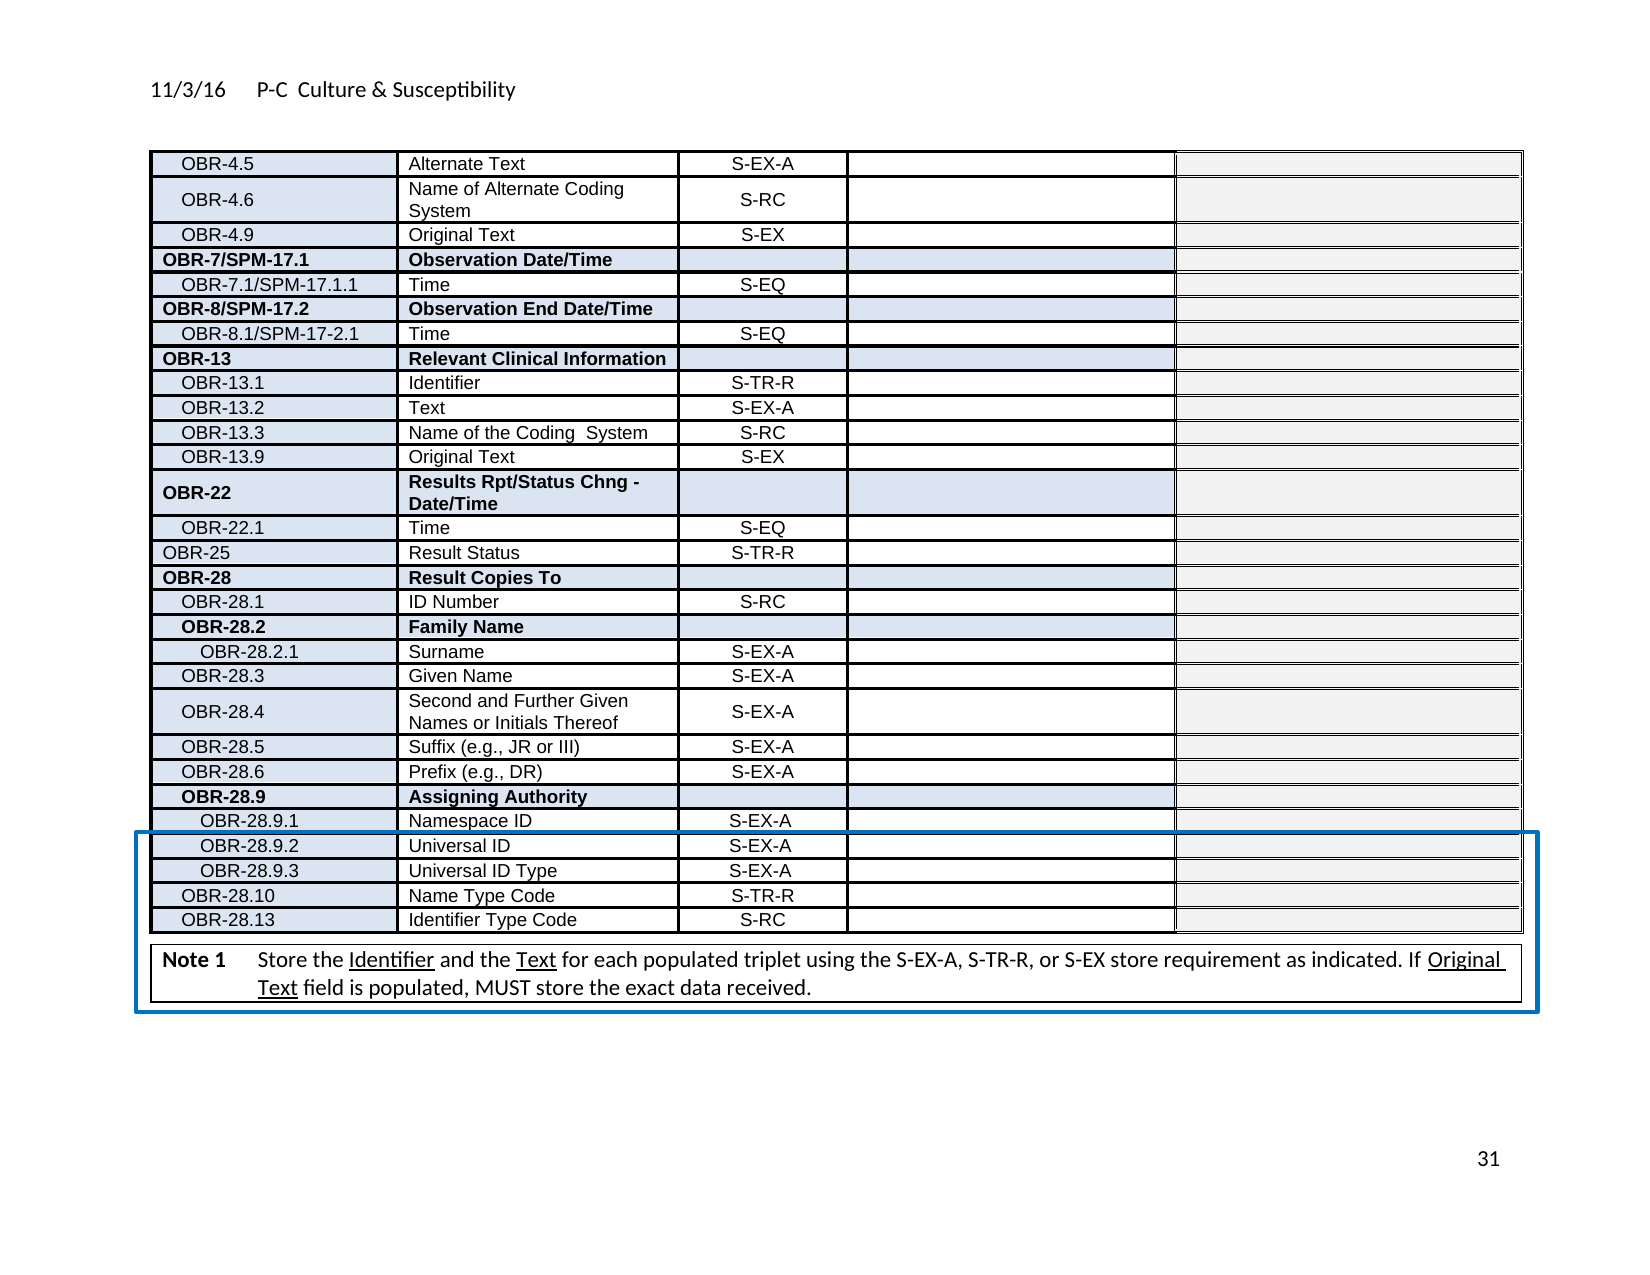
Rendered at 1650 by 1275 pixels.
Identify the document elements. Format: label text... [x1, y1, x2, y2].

table_cell Identifier Type Code [399, 909, 677, 931]
table_cell OBR-28.13 [153, 909, 396, 931]
table_cell [1177, 758, 1522, 782]
table_cell [849, 323, 1174, 344]
table_cell Assigning Authority [399, 786, 677, 807]
table_cell [849, 786, 1174, 807]
table_cell [680, 567, 846, 588]
table_cell [849, 736, 1174, 758]
table_cell [1177, 419, 1521, 443]
table_cell Prefix (e.g., DR) [399, 761, 677, 782]
table_cell Time [399, 323, 677, 344]
table_cell Result Status [399, 542, 677, 563]
table_cell [849, 641, 1174, 662]
table_cell [849, 348, 1174, 369]
table_cell OBR-28 [153, 567, 396, 588]
table_cell [849, 517, 1174, 539]
table_cell OBR-13 [153, 348, 396, 369]
table_cell OBR-22.1 [153, 517, 396, 539]
table_cell OBR-28.10 [153, 884, 396, 906]
table_cell OBR-28.2.1 [153, 641, 396, 662]
table_cell [849, 224, 1174, 246]
table_cell S-EX-A [680, 860, 846, 881]
table_cell OBR-13.1 [153, 372, 396, 394]
table_cell [1177, 857, 1521, 881]
table_cell S-TR-R [680, 372, 846, 394]
table_cell [1177, 270, 1522, 295]
table_cell Suffix (e.g., JR or III) [399, 736, 677, 758]
table_cell OBR-28.4 [153, 690, 396, 733]
table_cell [1177, 588, 1522, 613]
table_cell [1177, 221, 1522, 246]
table_cell Universal ID Type [399, 860, 677, 881]
table_cell [1177, 733, 1522, 758]
table_cell Name of the Coding System [399, 422, 677, 443]
table_cell [1177, 834, 1521, 857]
table_cell [849, 591, 1174, 613]
table_cell Results Rpt/Status Chng - Date/Time [399, 471, 677, 514]
table_cell OBR-22 [153, 471, 396, 514]
table_cell [680, 298, 846, 320]
table_cell Family Name [399, 616, 677, 637]
table_cell OBR-8/SPM-17.2 [153, 298, 396, 320]
table_cell Observation End Date/Time [399, 298, 677, 320]
table_cell [849, 835, 1174, 857]
table_cell [1177, 443, 1522, 468]
table_cell Text [399, 397, 677, 418]
table_cell OBR-4.5 [153, 153, 396, 175]
table_cell [1177, 613, 1521, 637]
table_cell OBR-28.3 [153, 665, 396, 687]
table_cell OBR-7.1/SPM-17.1.1 [153, 274, 396, 295]
table_cell [1177, 881, 1522, 906]
table_cell [849, 761, 1174, 782]
table_cell [849, 178, 1174, 221]
table_cell S-EX-A [680, 736, 846, 758]
table_cell [1177, 246, 1521, 270]
table_cell S-EQ [680, 517, 846, 539]
table_cell [1177, 344, 1522, 369]
table_cell [849, 274, 1174, 295]
table_cell Original Text [399, 446, 677, 468]
table_cell Given Name [399, 665, 677, 687]
table_cell [1177, 369, 1522, 394]
table_cell OBR-7/SPM-17.1 [153, 249, 396, 270]
table_cell OBR-13.3 [153, 422, 396, 443]
table_cell S-EX-A [680, 153, 846, 175]
table_cell [1177, 514, 1522, 539]
table_cell OBR-28.9.1 [153, 810, 396, 830]
table_cell [849, 542, 1174, 563]
table_cell S-EX-A [680, 665, 846, 687]
table_cell OBR-4.6 [153, 178, 396, 221]
table_cell [1177, 807, 1522, 830]
table_cell [849, 471, 1174, 514]
table_cell S-EX-A [680, 397, 846, 418]
table_cell OBR-13.2 [153, 397, 396, 418]
table_cell S-EQ [680, 323, 846, 344]
table_cell [1177, 687, 1521, 733]
table_cell OBR-28.5 [153, 736, 396, 758]
table_header Note 1 [152, 945, 246, 1001]
table_cell [849, 153, 1174, 175]
table_cell [1177, 539, 1521, 563]
table_cell [849, 567, 1174, 588]
table_cell Relevant Clinical Information [399, 348, 677, 369]
table_cell OBR-25 [153, 542, 396, 563]
table_cell OBR-28.1 [153, 591, 396, 613]
table_cell [849, 665, 1174, 687]
table_cell [680, 348, 846, 369]
table_cell S-TR-R [680, 884, 846, 906]
table_cell S-TR-R [680, 542, 846, 563]
table_cell OBR-13.9 [153, 446, 396, 468]
table_cell S-EX-A [680, 761, 846, 782]
table_cell S-EX [680, 224, 846, 246]
table_cell S-EQ [680, 274, 846, 295]
table_cell S-EX-A [680, 641, 846, 662]
table_cell [849, 616, 1174, 637]
table_cell Time [399, 274, 677, 295]
table_cell [680, 471, 846, 514]
table_cell Result Copies To [399, 567, 677, 588]
table_cell [1177, 662, 1522, 687]
table_cell Time [399, 517, 677, 539]
table_cell [680, 616, 846, 637]
table_cell [1177, 783, 1521, 807]
table_cell [680, 249, 846, 270]
table_cell Universal ID [399, 835, 677, 857]
table_cell S-EX [680, 446, 846, 468]
table_cell S-RC [680, 591, 846, 613]
table_cell [849, 860, 1174, 881]
table_cell S-EX-A [680, 690, 846, 733]
table_cell OBR-28.2 [153, 616, 396, 637]
table_cell S-RC [680, 178, 846, 221]
table_cell S-EX-A [680, 810, 846, 830]
table_cell [1177, 394, 1521, 418]
table_cell [849, 372, 1174, 394]
table_cell [849, 298, 1174, 320]
table_cell OBR-28.9.2 [153, 835, 396, 857]
table_cell Name Type Code [399, 884, 677, 906]
table_cell [1177, 564, 1521, 588]
table_cell [1177, 320, 1521, 344]
table_cell S-RC [680, 422, 846, 443]
table_cell [849, 884, 1174, 906]
table_cell OBR-4.9 [153, 224, 396, 246]
table_cell [849, 810, 1174, 830]
table_cell [1177, 468, 1522, 514]
table_cell [849, 690, 1174, 733]
table_cell OBR-28.6 [153, 761, 396, 782]
table_cell [849, 397, 1174, 418]
table_cell Surname [399, 641, 677, 662]
table_cell [1177, 175, 1521, 221]
table_cell OBR-28.9.3 [153, 860, 396, 881]
table_cell Alternate Text [399, 153, 677, 175]
table_cell Name of Alternate Coding System [399, 178, 677, 221]
table_cell [1175, 906, 1522, 931]
table_cell [680, 786, 846, 807]
table_cell Identifier [399, 372, 677, 394]
table_cell OBR-8.1/SPM-17-2.1 [153, 323, 396, 344]
table_cell [849, 422, 1174, 443]
table_cell [1177, 295, 1522, 320]
table_cell [849, 446, 1174, 468]
table_cell OBR-28.9 [153, 786, 396, 807]
table_cell Observation Date/Time [399, 249, 677, 270]
table_cell [849, 249, 1174, 270]
table_cell [1175, 153, 1521, 175]
table_cell Namespace ID [399, 810, 677, 830]
table_cell [849, 909, 1174, 931]
table_header Store the Identifier and the Text for each populated triplet using the S-EX-A, S-TR-R, or S-EX store requirement as indicated. If Original Text field is populated, MUST store the exact data received. [246, 945, 1521, 1001]
table_cell Original Text [399, 224, 677, 246]
table_cell S-EX-A [680, 835, 846, 857]
table_cell ID Number [399, 591, 677, 613]
table_cell [1177, 637, 1521, 662]
table_cell Second and Further Given Names or Initials Thereof [399, 690, 677, 733]
table_cell S-RC [680, 909, 846, 931]
